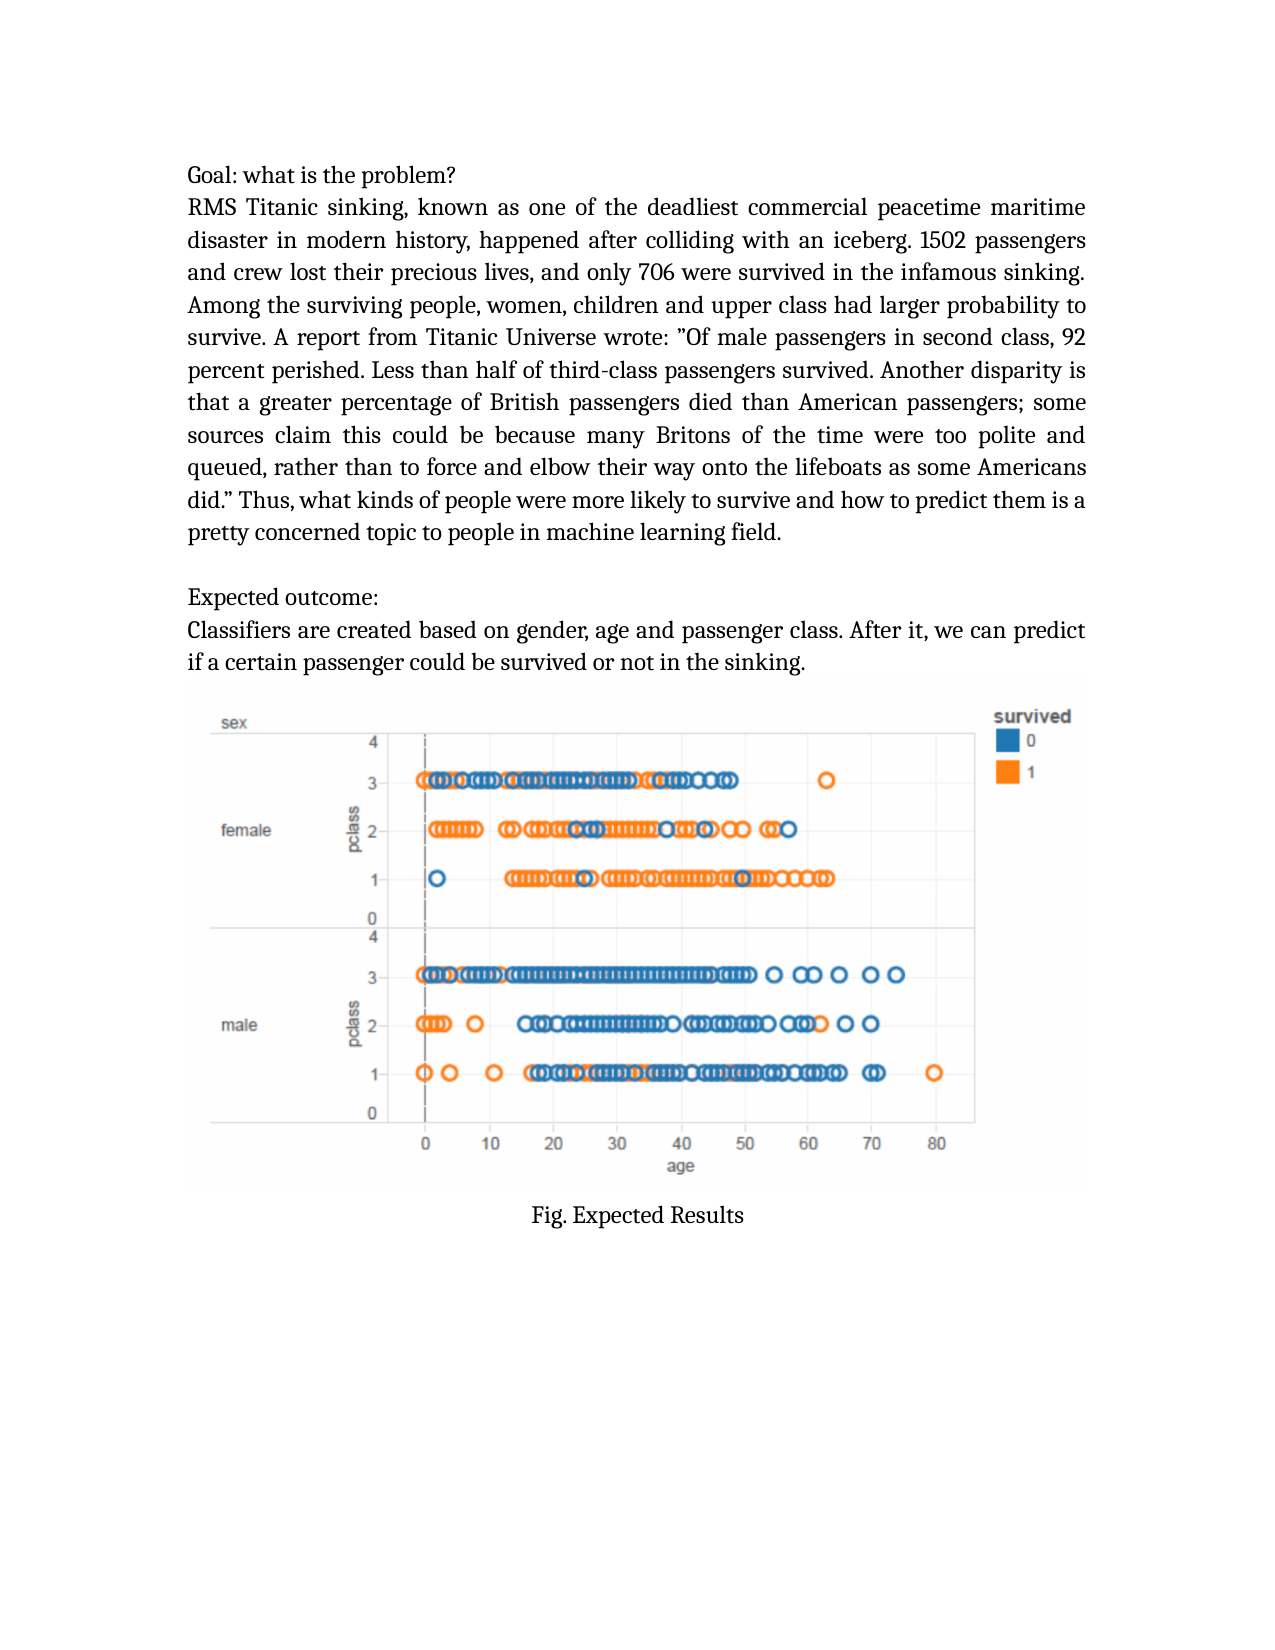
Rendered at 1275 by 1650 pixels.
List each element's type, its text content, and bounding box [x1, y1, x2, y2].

picture [187, 678, 1088, 1189]
text Expected outcome: [187, 581, 1087, 614]
text Fig. Expected Results [187, 1199, 1087, 1231]
text Goal: what is the problem? [187, 159, 1087, 191]
text Classifiers are created based on gender, age and passenger class. After it, we can predict if a certain passenger could be survived or not in the sinking. [187, 614, 1087, 678]
text RMS Titanic sinking, known as one of the deadliest commercial peacetime maritime disaster in modern history, happened after colliding with an iceberg. 1502 passengers and crew lost their precious lives, and only 706 were survived in the infamous sinking. Among the surviving people, women, children and upper class had larger probability to survive. A report from Titanic Universe wrote: ”Of male passengers in second class, 92 percent perished. Less than half of third-class passengers survived. Another disparity is that a greater percentage of British passengers died than American passengers; some sources claim this could be because many Britons of the time were too polite and queued, rather than to force and elbow their way onto the lifeboats as some Americans did.” Thus, what kinds of people were more likely to survive and how to predict them is a pretty concerned topic to people in machine learning field. [187, 191, 1087, 549]
